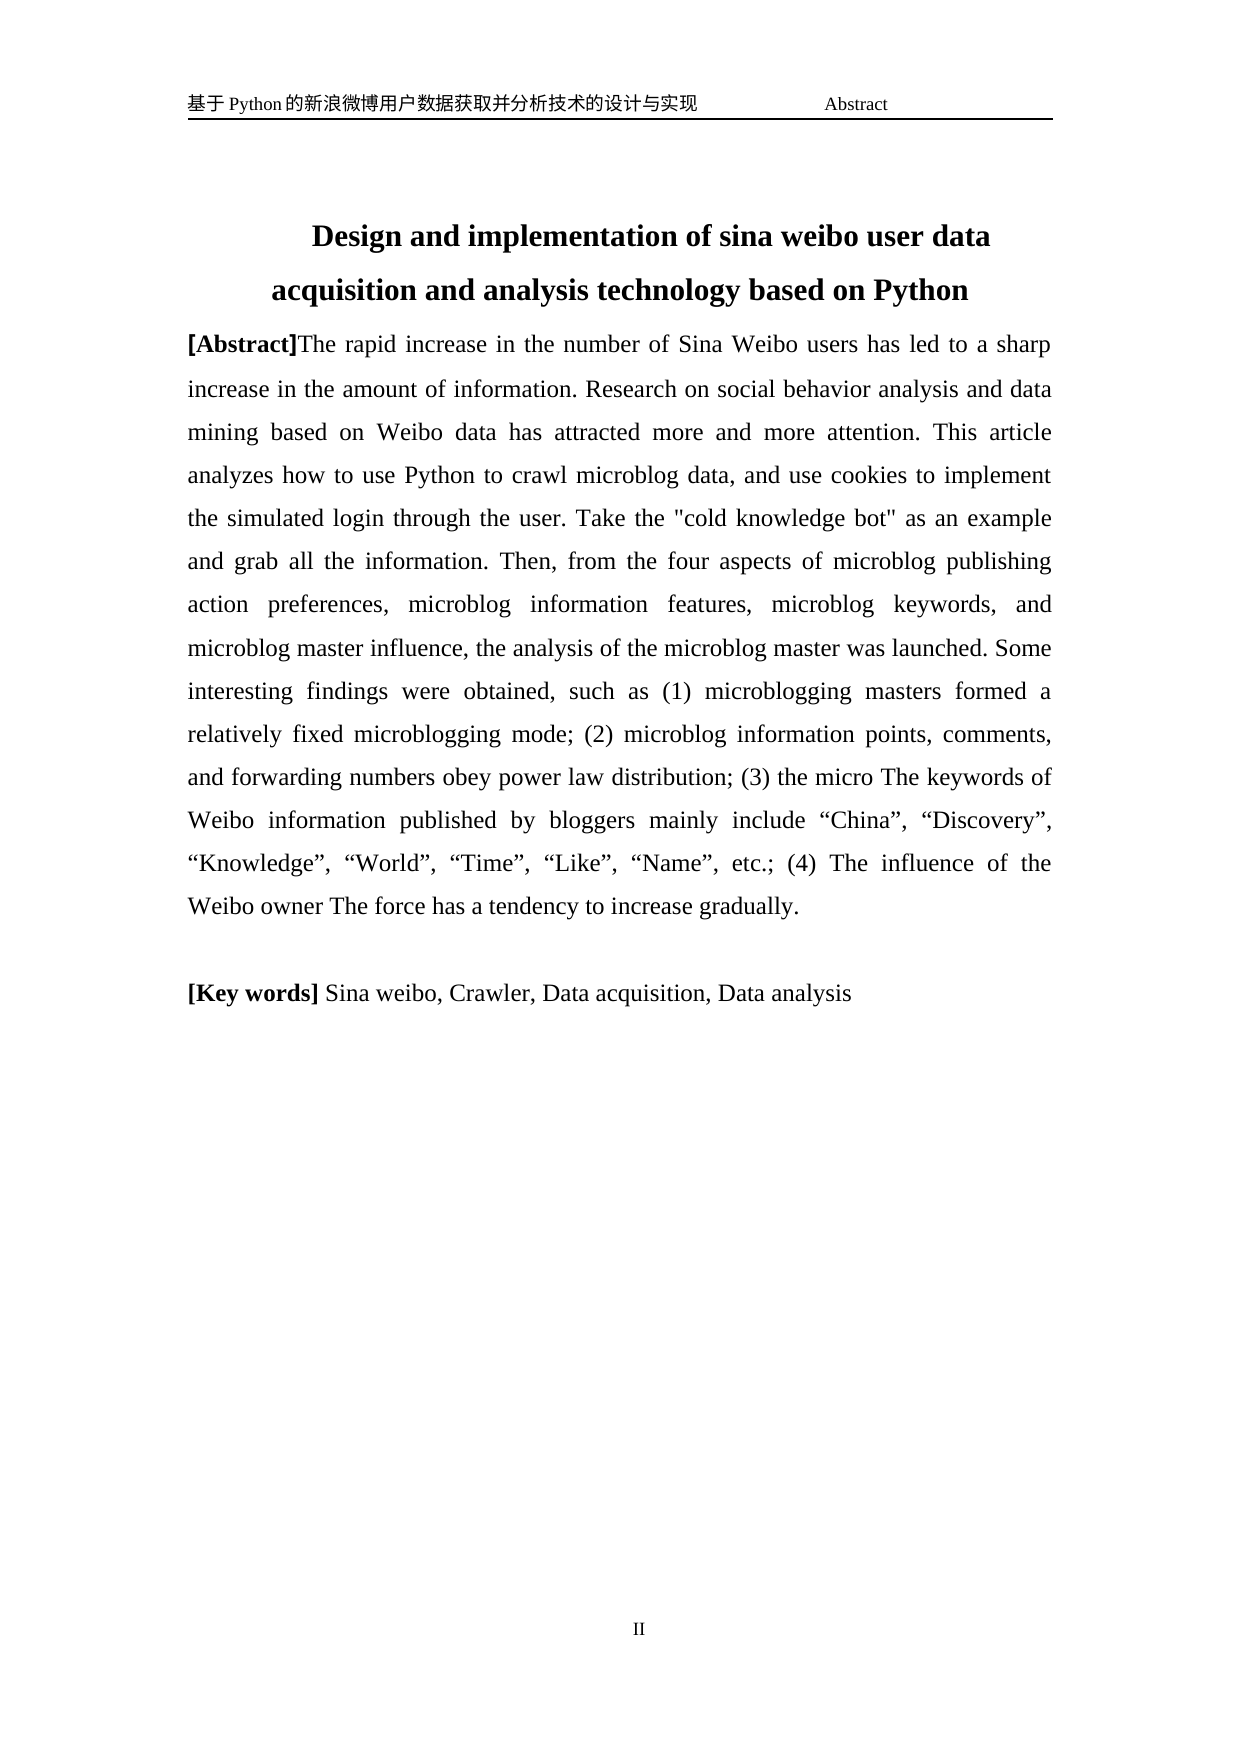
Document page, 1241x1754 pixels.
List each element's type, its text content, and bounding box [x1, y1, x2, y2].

text Design and implementation of sina weibo user data acquisition and analysis technology based on Python [187, 218, 1053, 307]
text [Abstract]The rapid increase in the number of Sina Weibo users has led to a sharp increase in the amount of information. Research on social behavior analysis and data mining based on Weibo data has attracted more and more attention. This article analyzes how to use Python to crawl microblog data, and use cookies to implement the simulated login through the user. Take the "cold knowledge bot" as an example and grab all the information. Then, from the four aspects of microblog publishing action preferences, microblog information features, microblog keywords, and microblog master influence, the analysis of the microblog master was launched. Some interesting findings were obtained, such as (1) microblogging masters formed a relatively fixed microblogging mode; (2) microblog information points, comments, and forwarding numbers obey power law distribution; (3) the micro The keywords of Weibo information published by bloggers mainly include “China”, “Discovery”, “Knowledge”, “World”, “Time”, “Like”, “Name”, etc.; (4) The influence of the Weibo owner The force has a tendency to increase gradually. [187, 325, 1053, 920]
text [Key words] Sina weibo, Crawler, Data acquisition, Data analysis [187, 978, 1053, 1006]
